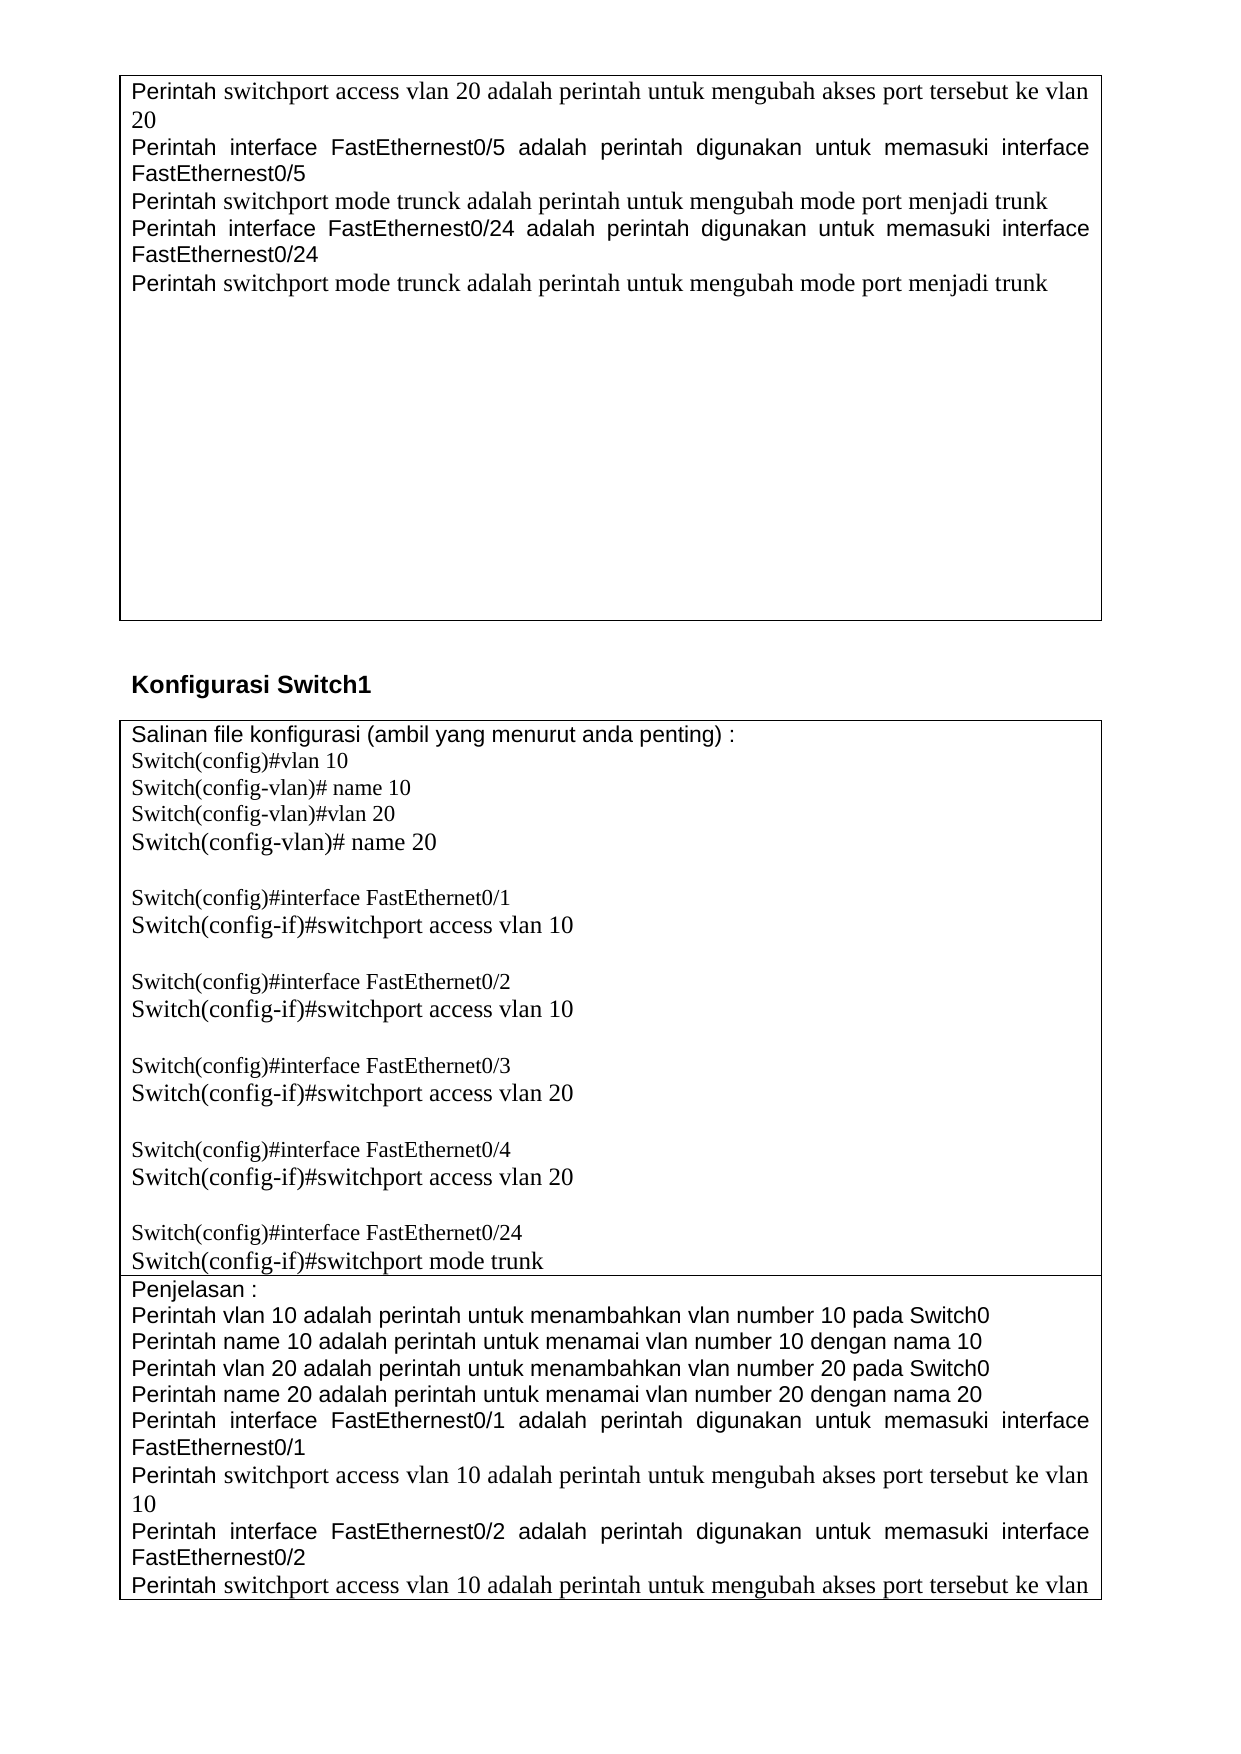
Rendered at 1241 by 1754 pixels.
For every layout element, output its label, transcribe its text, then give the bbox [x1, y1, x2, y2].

table_header Salinan file konfigurasi (ambil yang menurut anda penting) : Switch(config)#vlan 10 Switch(config-vlan)# name 10 Switch(config-vlan)#vlan 20 Switch(config-vlan)# name 20 Switch(config)#interface FastEthernet0/1 Switch(config-if)#switchport access vlan 10 Switch(config)#interface FastEthernet0/2 Switch(config-if)#switchport access vlan 10 Switch(config)#interface FastEthernet0/3 Switch(config-if)#switchport access vlan 20 Switch(config)#interface FastEthernet0/4 Switch(config-if)#switchport access vlan 20 Switch(config)#interface FastEthernet0/24 Switch(config-if)#switchport mode trunk [121, 721, 1101, 1274]
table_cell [121, 1276, 1101, 1599]
text Konfigurasi Switch1 [131, 671, 1090, 699]
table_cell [121, 76, 1101, 620]
